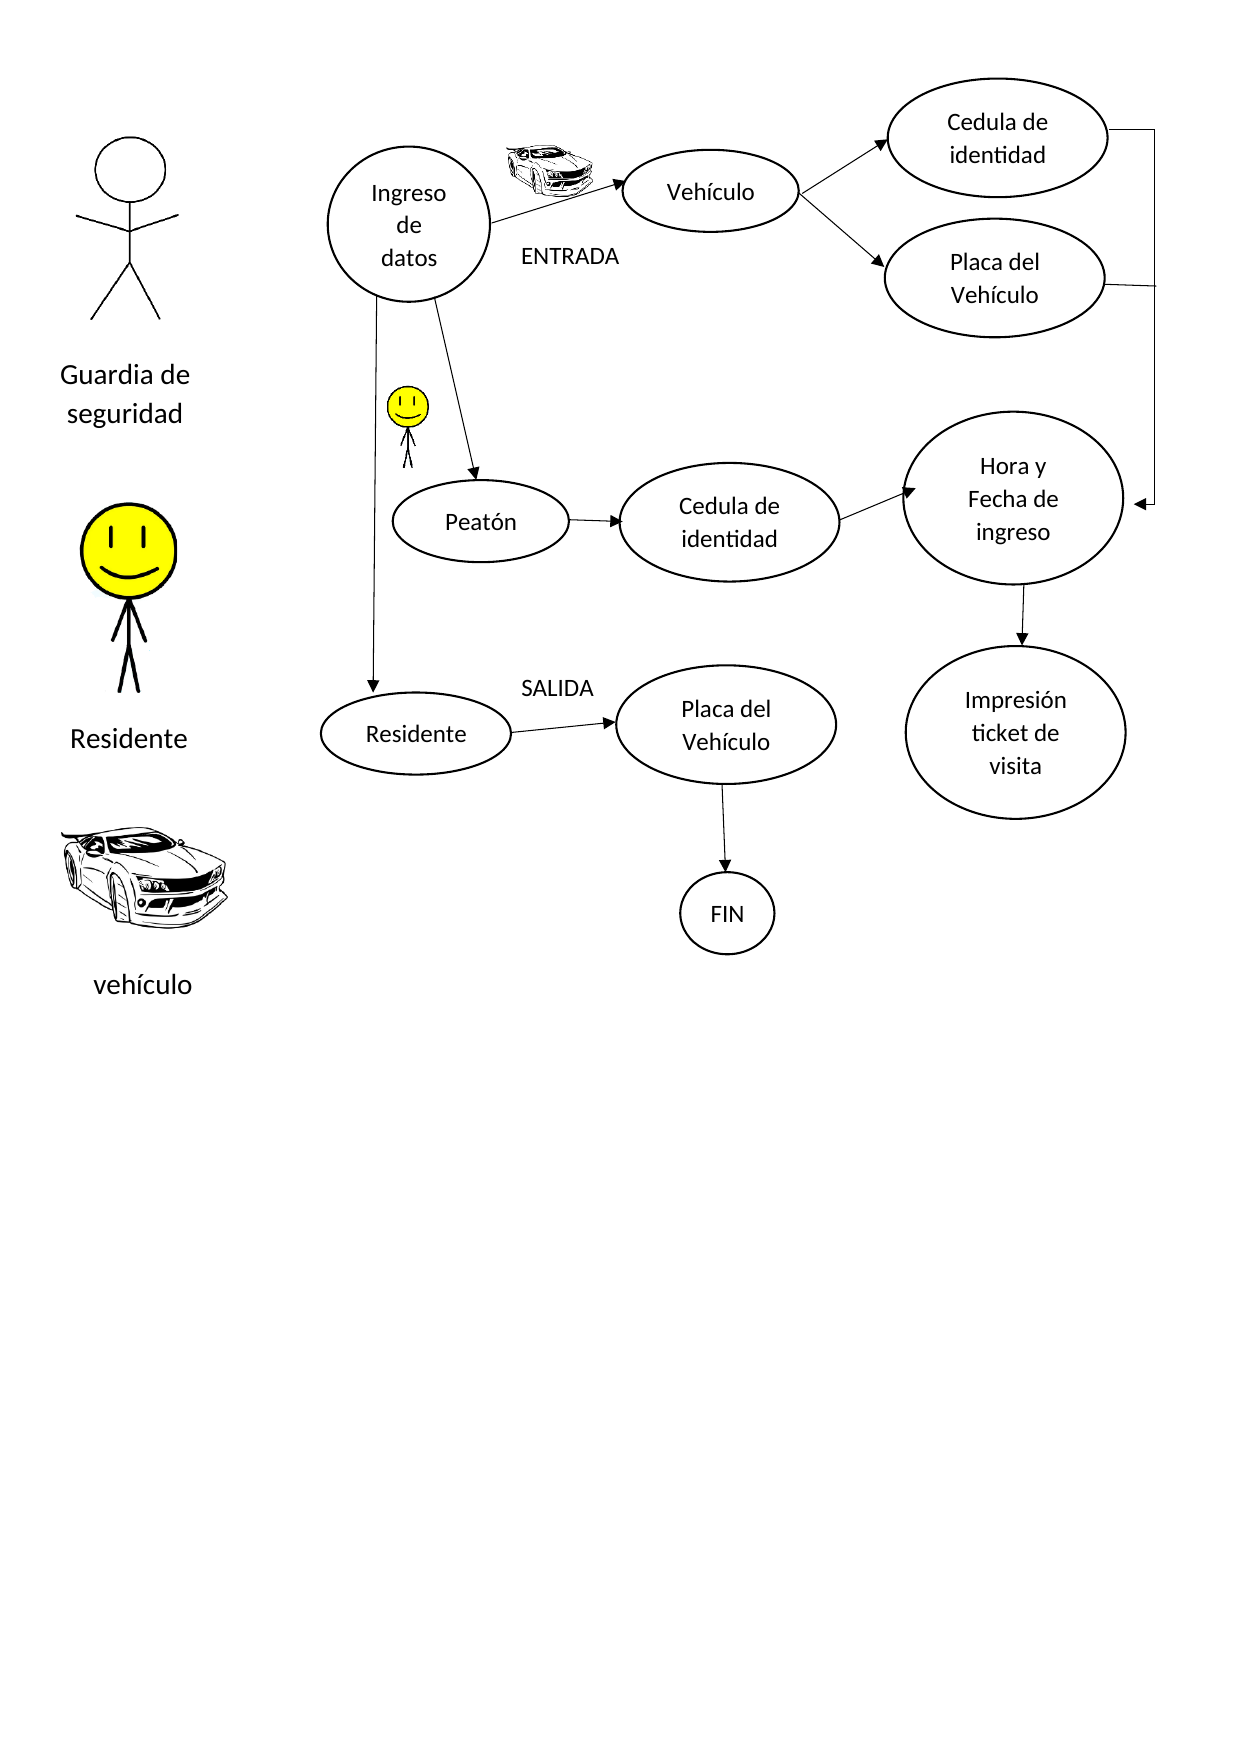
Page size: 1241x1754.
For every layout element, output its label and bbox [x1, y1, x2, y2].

picture [53, 786, 235, 969]
picture [387, 385, 429, 468]
picture [79, 501, 178, 693]
picture [47, 115, 207, 341]
picture [502, 123, 597, 218]
